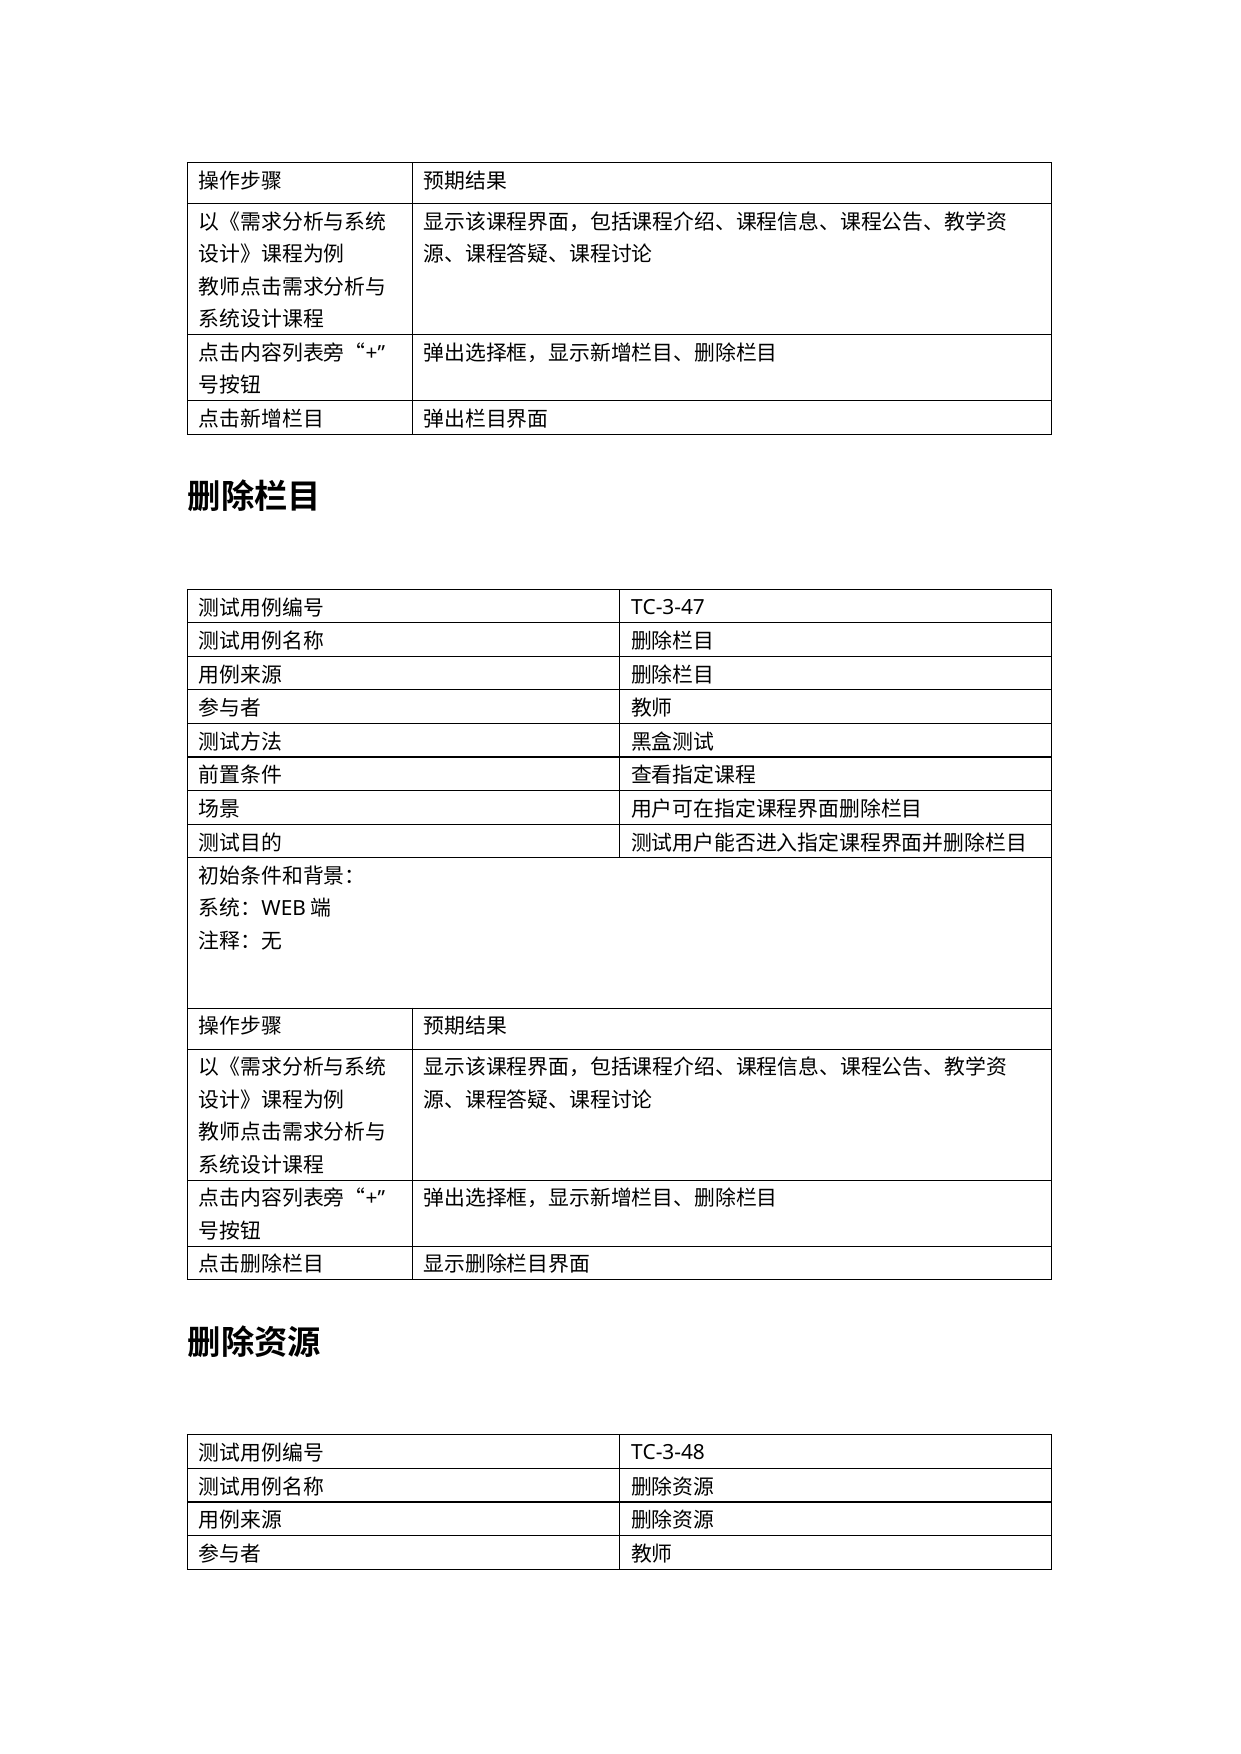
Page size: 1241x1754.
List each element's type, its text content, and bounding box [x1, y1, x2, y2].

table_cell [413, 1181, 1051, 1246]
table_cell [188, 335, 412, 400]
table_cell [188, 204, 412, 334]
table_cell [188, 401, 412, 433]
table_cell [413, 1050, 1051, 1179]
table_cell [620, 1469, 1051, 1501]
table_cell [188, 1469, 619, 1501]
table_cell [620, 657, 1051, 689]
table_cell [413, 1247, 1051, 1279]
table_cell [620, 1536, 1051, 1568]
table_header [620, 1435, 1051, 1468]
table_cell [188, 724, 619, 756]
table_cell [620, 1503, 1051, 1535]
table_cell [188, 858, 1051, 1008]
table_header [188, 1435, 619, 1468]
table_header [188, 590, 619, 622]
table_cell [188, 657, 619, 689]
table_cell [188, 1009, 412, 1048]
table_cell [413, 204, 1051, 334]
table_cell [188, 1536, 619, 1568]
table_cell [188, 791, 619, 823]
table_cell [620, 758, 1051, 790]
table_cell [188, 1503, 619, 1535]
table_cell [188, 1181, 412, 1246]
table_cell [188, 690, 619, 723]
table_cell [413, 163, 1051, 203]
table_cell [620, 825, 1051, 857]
subtitle 删除资源 [187, 1307, 1053, 1372]
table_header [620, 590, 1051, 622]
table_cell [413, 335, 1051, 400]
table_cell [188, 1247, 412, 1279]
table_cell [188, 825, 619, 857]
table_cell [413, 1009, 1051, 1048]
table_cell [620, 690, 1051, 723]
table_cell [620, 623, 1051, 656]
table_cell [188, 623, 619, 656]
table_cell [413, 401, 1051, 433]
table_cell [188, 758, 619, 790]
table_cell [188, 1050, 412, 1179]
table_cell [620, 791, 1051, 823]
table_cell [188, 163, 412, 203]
subtitle 删除栏目 [187, 462, 1053, 527]
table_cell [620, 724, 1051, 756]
